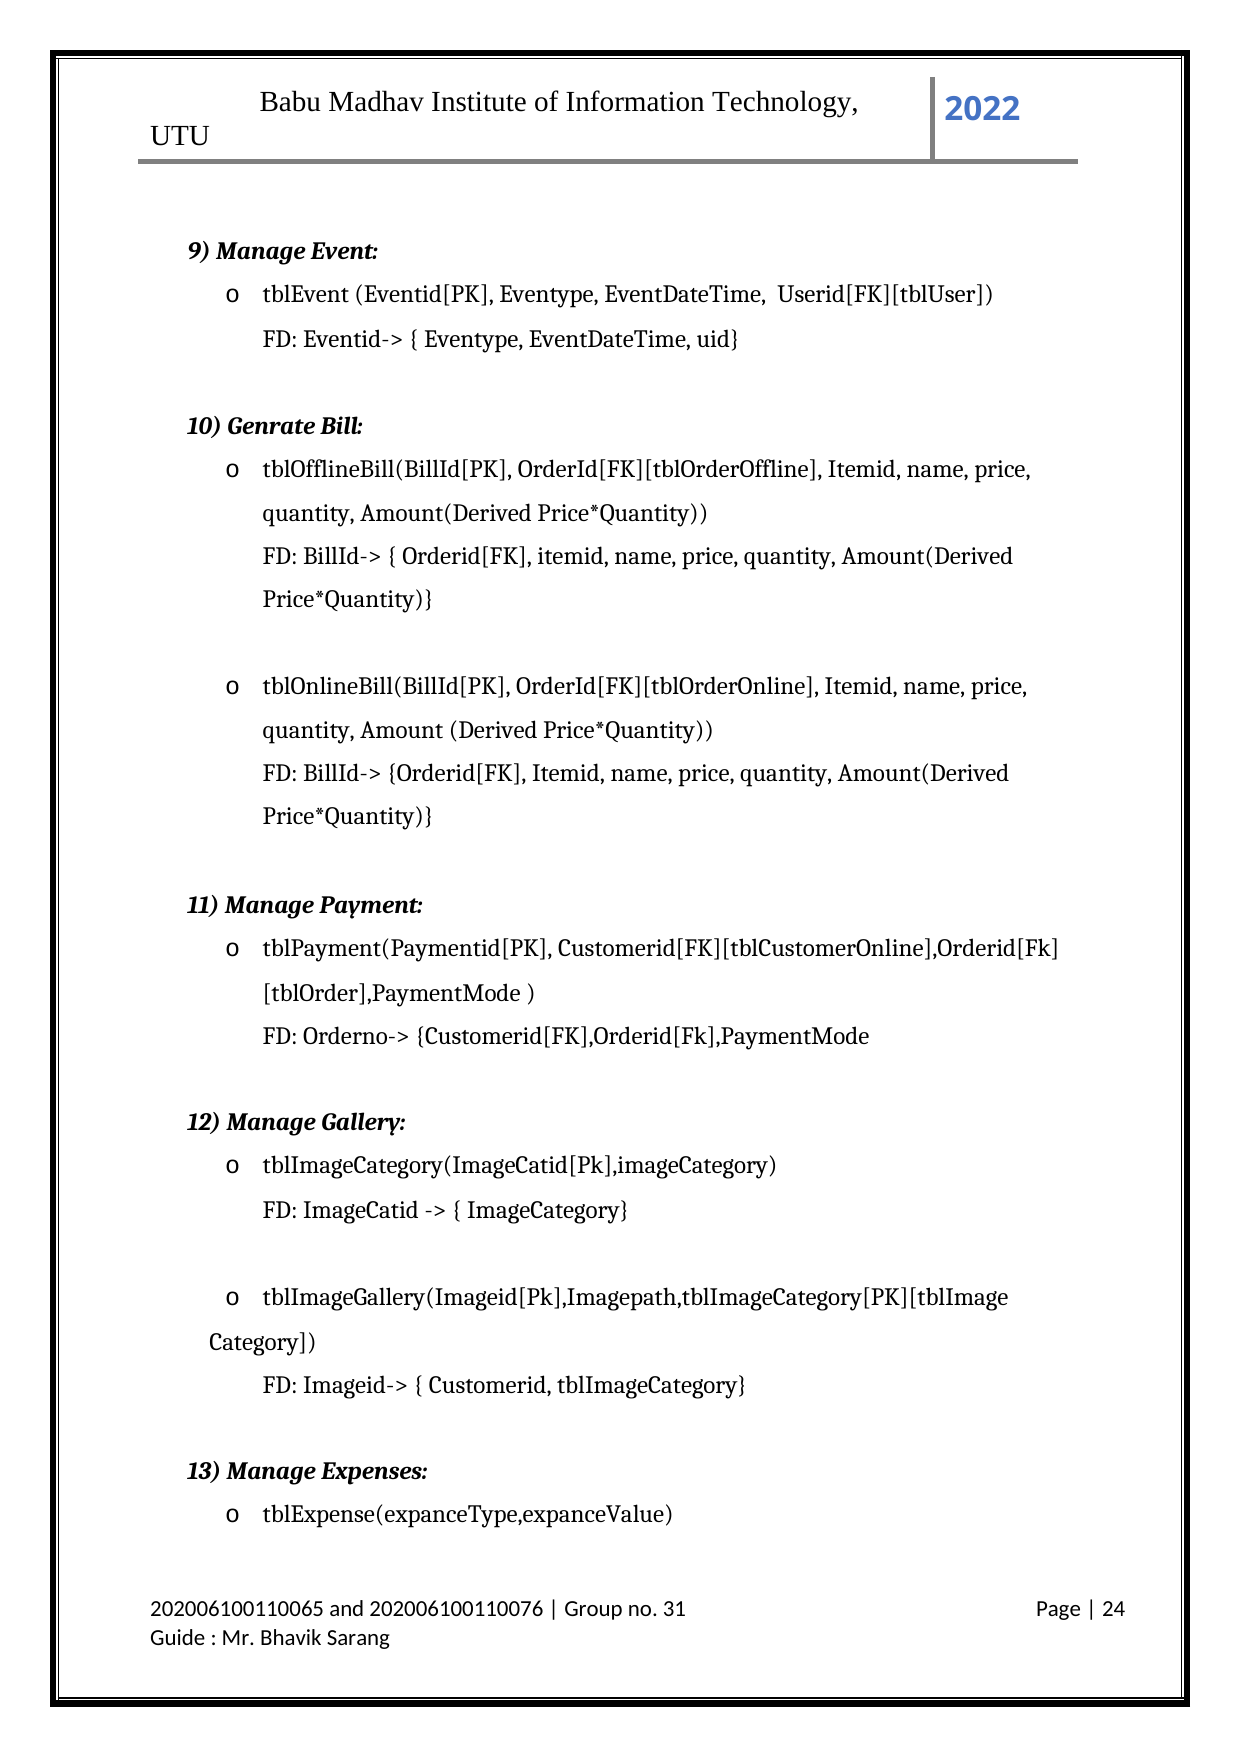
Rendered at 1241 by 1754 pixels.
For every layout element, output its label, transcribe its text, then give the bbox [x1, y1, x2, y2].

list tblImageCategory(ImageCatid[Pk],imageCategory) [225, 1151, 1090, 1181]
list tblOfflineBill(BillId[PK], OrderId[FK][tblOrderOffline], Itemid, name, price, quantity, Amount(Derived Price*Quantity)) [225, 455, 1090, 528]
list 13) Manage Expenses: [187, 1457, 1090, 1486]
list tblExpense(expanceType,expanceValue) [225, 1500, 1090, 1530]
list tblOnlineBill(BillId[PK], OrderId[FK][tblOrderOnline], Itemid, name, price, quantity, Amount (Derived Price*Quantity)) [225, 672, 1090, 745]
list 9) Manage Event: [187, 237, 1090, 266]
list FD: BillId-> {Orderid[FK], Itemid, name, price, quantity, Amount(Derived Price*Quantity)} [262, 759, 1090, 831]
list FD: Orderno-> {Customerid[FK],Orderid[Fk],PaymentMode [262, 1022, 1090, 1051]
list FD: Imageid-> { Customerid, tblImageCategory} [262, 1371, 1090, 1399]
text Category]) [209, 1327, 1090, 1356]
list tblImageGallery(Imageid[Pk],Imagepath,tblImageCategory[PK][tblImage [225, 1282, 1090, 1312]
list FD: ImageCatid -> { ImageCategory} [262, 1196, 1090, 1225]
list 12) Manage Gallery: [187, 1108, 1090, 1137]
list tblEvent (Eventid[PK], Eventype, EventDateTime, Userid[FK][tblUser]) [225, 280, 1090, 310]
list FD: BillId-> { Orderid[FK], itemid, name, price, quantity, Amount(Derived Price*Quantity)} [262, 542, 1090, 614]
list 10) Genrate Bill: [187, 412, 1090, 440]
list tblPayment(Paymentid[PK], Customerid[FK][tblCustomerOnline],Orderid[Fk][tblOrder],PaymentMode ) [225, 934, 1090, 1007]
list FD: Eventid-> { Eventype, EventDateTime, uid} [262, 325, 1090, 354]
list 11) Manage Payment: [187, 891, 1090, 920]
